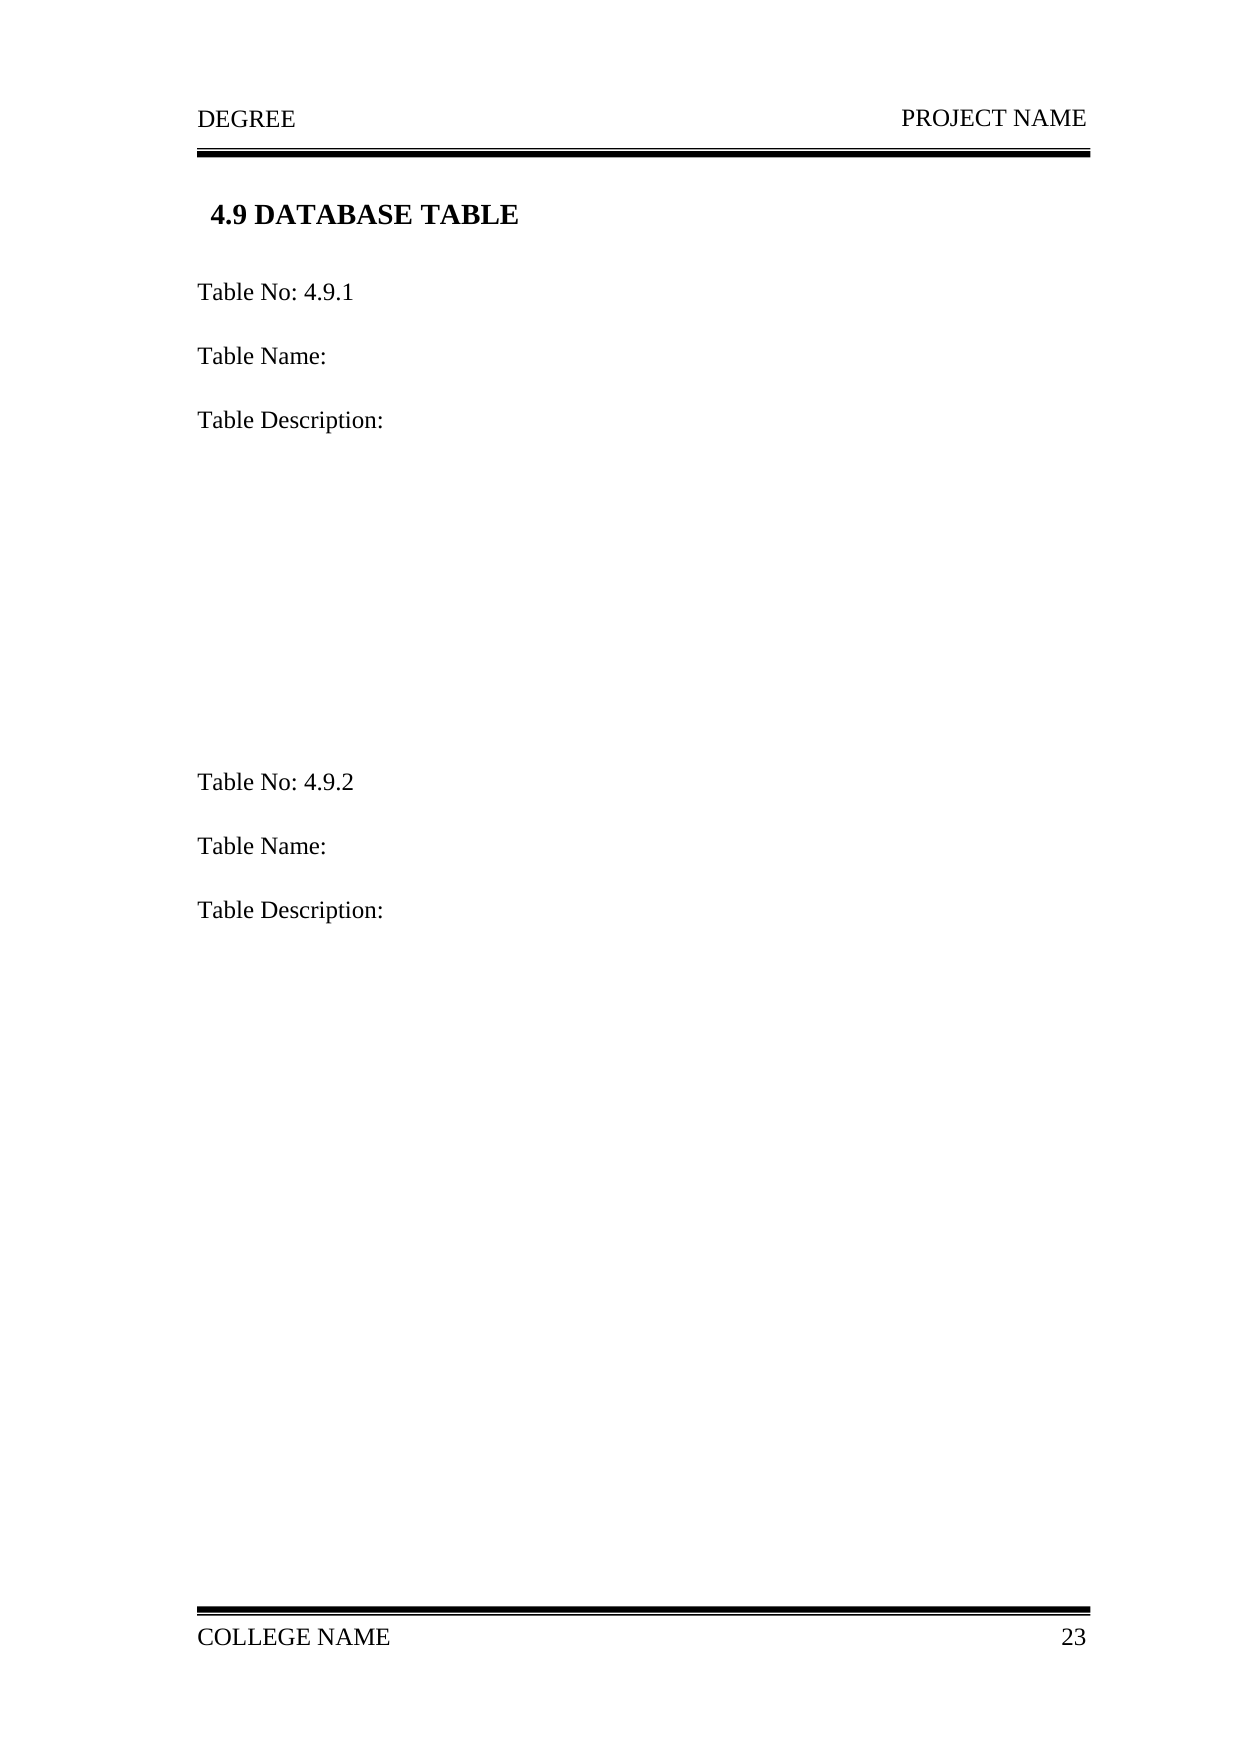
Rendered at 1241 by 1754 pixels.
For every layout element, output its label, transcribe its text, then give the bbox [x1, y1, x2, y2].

text Table No: 4.9.2 [197, 767, 1167, 796]
text Table Description: [197, 405, 1167, 434]
text Table No: 4.9.1 [197, 277, 1167, 306]
text Table Name: [197, 341, 1167, 370]
text Table Name: [197, 831, 1167, 859]
subtitle 4.9 DATABASE TABLE [197, 197, 1167, 231]
text Table Description: [197, 895, 1167, 923]
